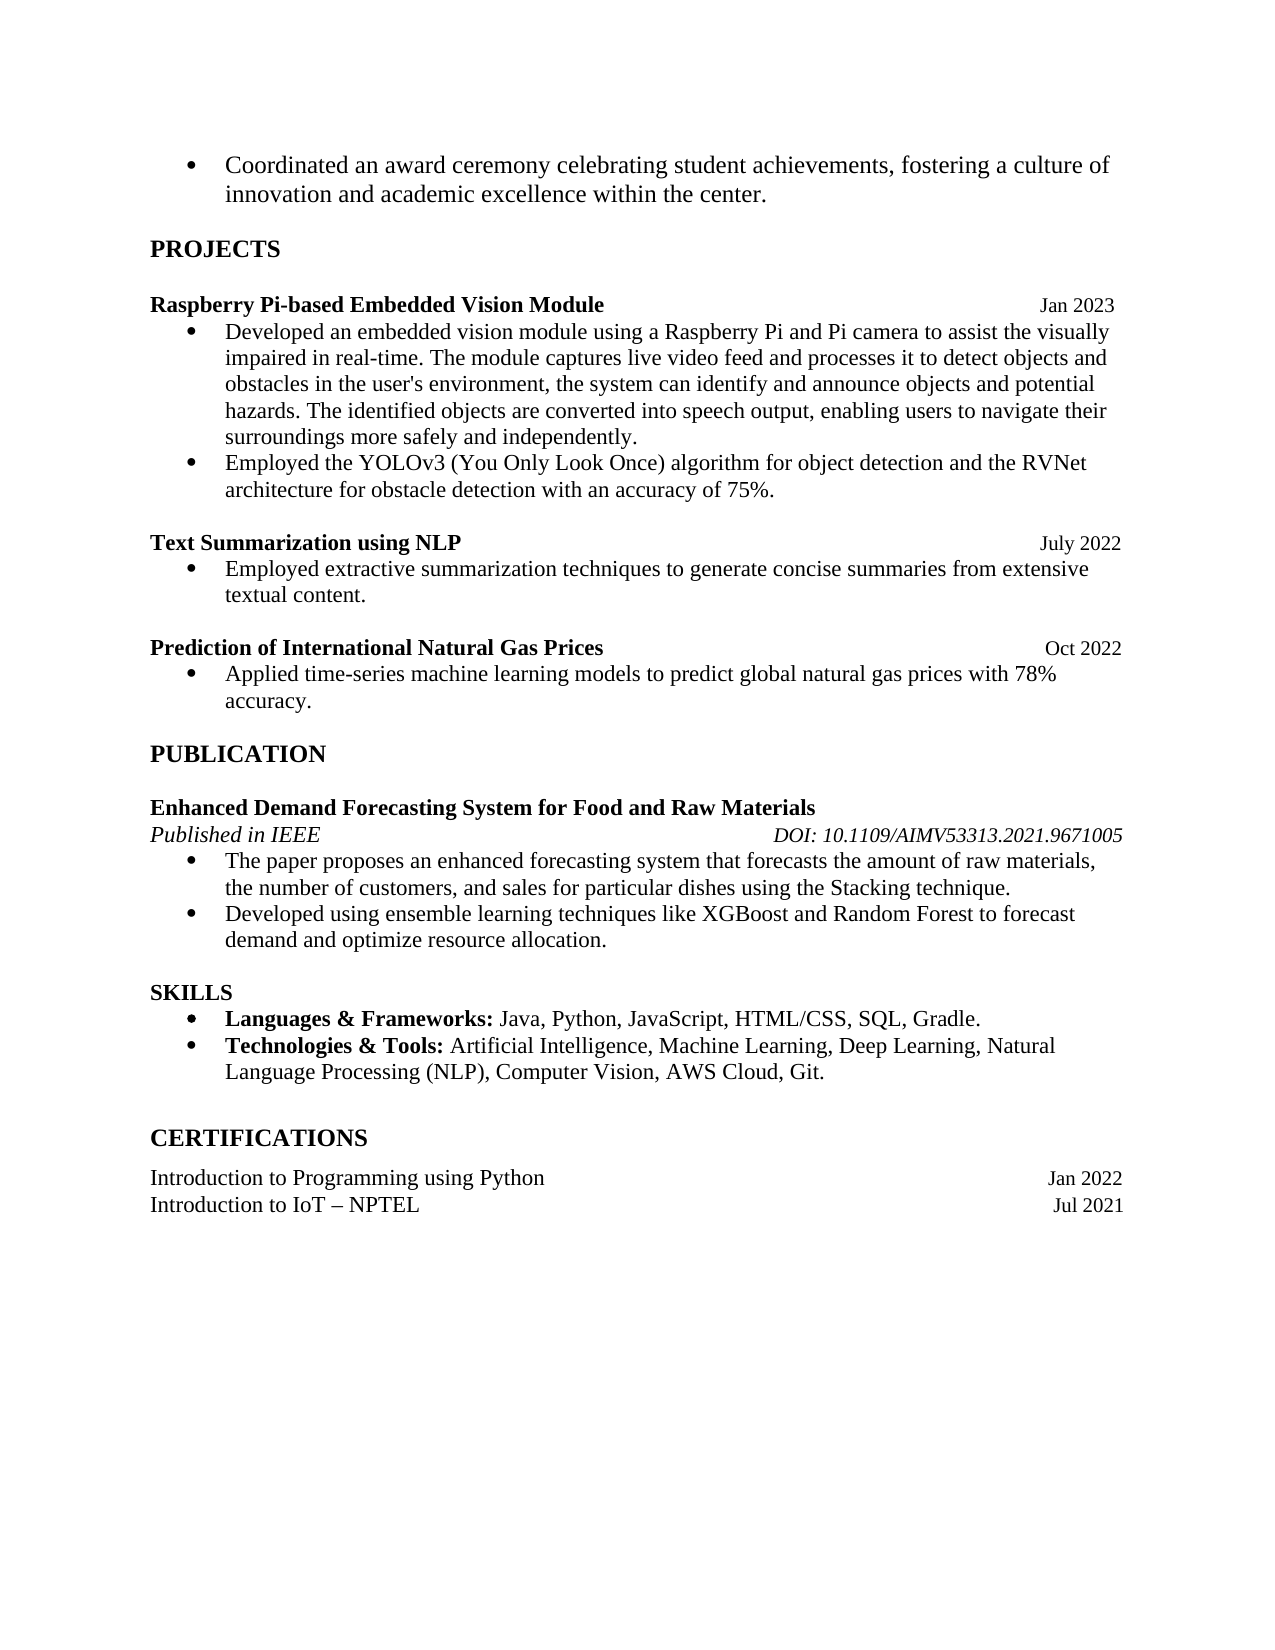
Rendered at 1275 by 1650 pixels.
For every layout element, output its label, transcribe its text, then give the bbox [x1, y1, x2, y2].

text Enhanced Demand Forecasting System for Food and Raw Materials [150, 794, 1125, 821]
list Coordinated an award ceremony celebrating student achievements, fostering a culture of innovation and academic excellence within the center. [187, 150, 1125, 207]
text Raspberry Pi-based Embedded Vision Module Jan 2023 [150, 291, 1125, 318]
text Published in IEEE DOI: 10.1109/AIMV53313.2021.9671005 [150, 821, 1125, 847]
list The paper proposes an enhanced forecasting system that forecasts the amount of raw materials, the number of customers, and sales for particular dishes using the Stacking technique. [187, 847, 1125, 900]
text PUBLICATION [150, 739, 1125, 768]
list Developed using ensemble learning techniques like XGBoost and Random Forest to forecast demand and optimize resource allocation. [187, 900, 1125, 953]
list Applied time-series machine learning models to predict global natural gas prices with 78% accuracy. [187, 660, 1125, 713]
text Introduction to Programming using Python Jan 2022 [150, 1164, 1125, 1191]
list Languages & Frameworks: Java, Python, JavaScript, HTML/CSS, SQL, Gradle. [187, 1005, 1125, 1032]
list Employed extractive summarization techniques to generate concise summaries from extensive textual content. [187, 555, 1125, 608]
text Text Summarization using NLP July 2022 [150, 528, 1125, 555]
text Introduction to IoT – NPTEL Jul 2021 [150, 1191, 1125, 1217]
text CERTIFICATIONS [150, 1123, 1125, 1152]
text SKILLS [150, 979, 1125, 1005]
list Technologies & Tools: Artificial Intelligence, Machine Learning, Deep Learning, Natural Language Processing (NLP), Computer Vision, AWS Cloud, Git. [187, 1032, 1125, 1084]
text PROJECTS [150, 234, 1125, 263]
list Developed an embedded vision module using a Raspberry Pi and Pi camera to assist the visually impaired in real-time. The module captures live video feed and processes it to detect objects and obstacles in the user's environment, the system can identify and announce objects and potential hazards. The identified objects are converted into speech output, enabling users to navigate their surroundings more safely and independently. [187, 318, 1125, 449]
text Prediction of International Natural Gas Prices Oct 2022 [150, 634, 1125, 660]
list Employed the YOLOv3 (You Only Look Once) algorithm for object detection and the RVNet architecture for obstacle detection with an accuracy of 75%. [187, 449, 1125, 502]
